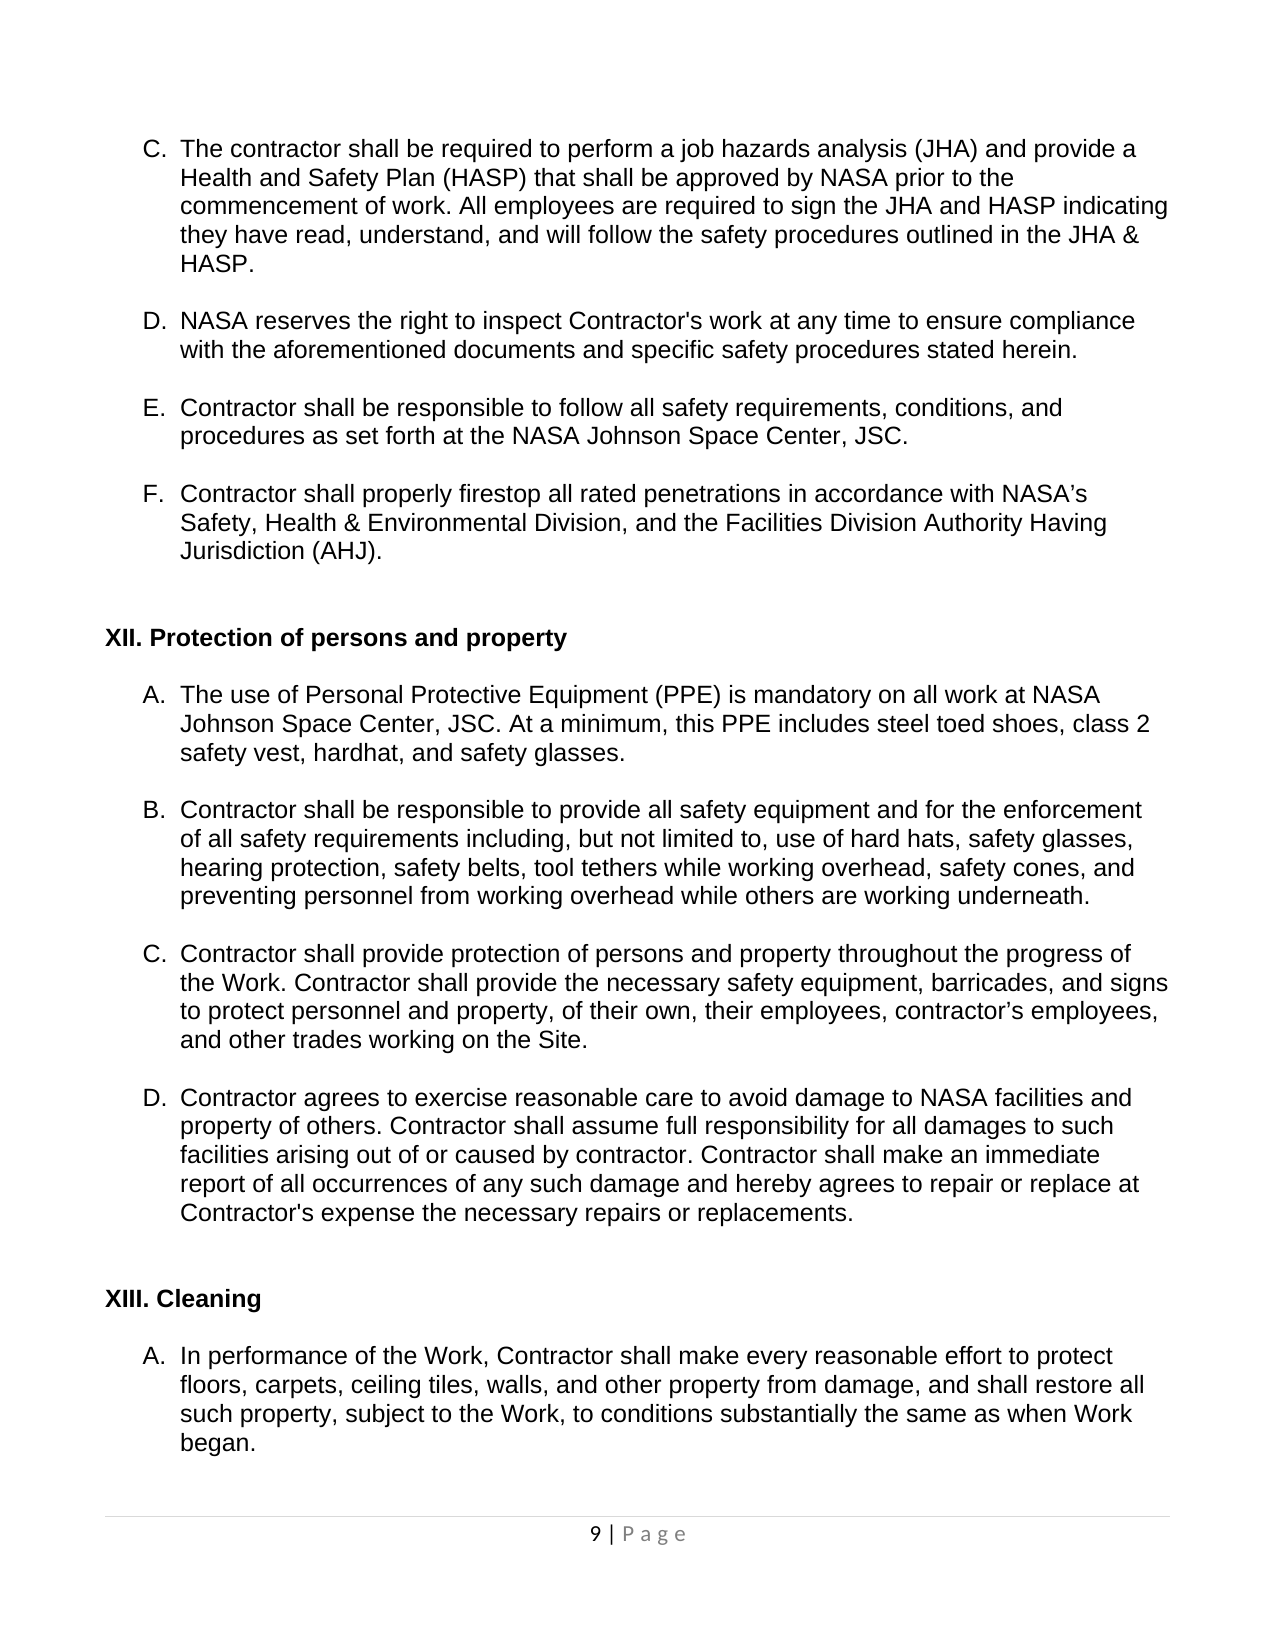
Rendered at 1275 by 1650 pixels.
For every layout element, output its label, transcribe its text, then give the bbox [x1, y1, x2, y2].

list The contractor shall be required to perform a job hazards analysis (JHA) and provide a Health and Safety Plan (HASP) that shall be approved by NASA prior to the commencement of work. All employees are required to sign the JHA and HASP indicating they have read, understand, and will follow the safety procedures outlined in the JHA & HASP. [142, 134, 1170, 277]
list The use of Personal Protective Equipment (PPE) is mandatory on all work at NASA Johnson Space Center, JSC. At a minimum, this PPE includes steel toed shoes, class 2 safety vest, hardhat, and safety glasses. [142, 680, 1170, 766]
text XIII. Cleaning [105, 1284, 1170, 1312]
list Contractor shall properly firestop all rated penetrations in accordance with NASA’s Safety, Health & Environmental Division, and the Facilities Division Authority Having Jurisdiction (AHJ). [142, 479, 1170, 565]
list Contractor agrees to exercise reasonable care to avoid damage to NASA facilities and property of others. Contractor shall assume full responsibility for all damages to such facilities arising out of or caused by contractor. Contractor shall make an immediate report of all occurrences of any such damage and hereby agrees to repair or replace at Contractor's expense the necessary repairs or replacements. [142, 1082, 1170, 1226]
list Contractor shall provide protection of persons and property throughout the progress of the Work. Contractor shall provide the necessary safety equipment, barricades, and signs to protect personnel and property, of their own, their employees, contractor’s employees, and other trades working on the Site. [142, 939, 1170, 1054]
list NASA reserves the right to inspect Contractor's work at any time to ensure compliance with the aforementioned documents and specific safety procedures stated herein. [142, 306, 1170, 364]
list Contractor shall be responsible to follow all safety requirements, conditions, and procedures as set forth at the NASA Johnson Space Center, JSC. [142, 392, 1170, 450]
list In performance of the Work, Contractor shall make every reasonable effort to protect floors, carpets, ceiling tiles, walls, and other property from damage, and shall restore all such property, subject to the Work, to conditions substantially the same as when Work began. [142, 1341, 1170, 1456]
text XII. Protection of persons and property [105, 622, 1170, 651]
list Contractor shall be responsible to provide all safety equipment and for the enforcement of all safety requirements including, but not limited to, use of hard hats, safety glasses, hearing protection, safety belts, tool tethers while working overhead, safety cones, and preventing personnel from working overhead while others are working underneath. [142, 795, 1170, 910]
